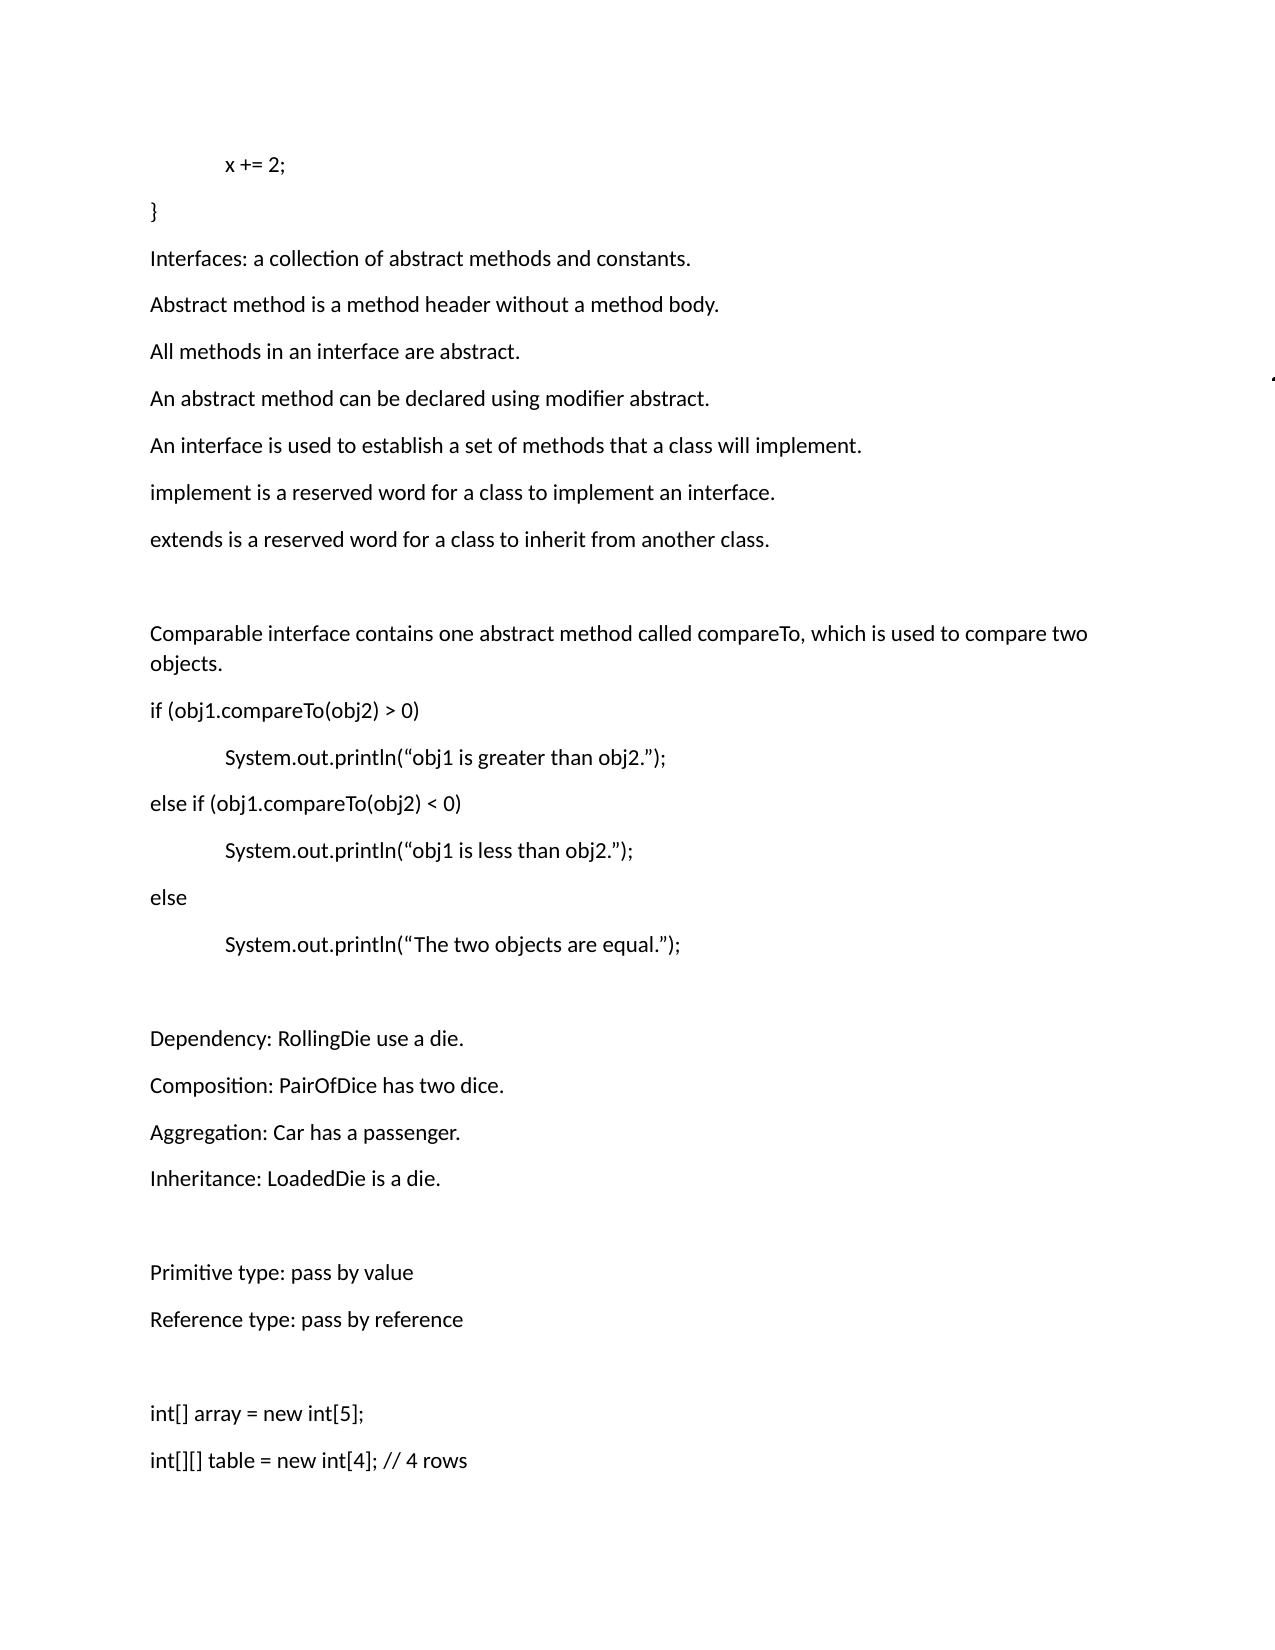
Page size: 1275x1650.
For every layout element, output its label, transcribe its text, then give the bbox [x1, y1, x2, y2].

text int[] array = new int[5]; [150, 1399, 1125, 1427]
text An abstract method can be declared using modifier abstract. [150, 384, 1125, 412]
text Primitive type: pass by value [150, 1258, 1125, 1286]
text Reference type: pass by reference [150, 1305, 1125, 1333]
text All methods in an interface are abstract. [150, 337, 1125, 366]
text x += 2; [150, 150, 1125, 178]
text Inheritance: LoadedDie is a die. [150, 1164, 1125, 1193]
text } [150, 197, 1125, 225]
text else if (obj1.compareTo(obj2) < 0) [150, 789, 1125, 818]
text Abstract method is a method header without a method body. [150, 291, 1125, 319]
text Aggregation: Car has a passenger. [150, 1118, 1125, 1146]
text Comparable interface contains one abstract method called compareTo, which is used to compare two objects. [150, 619, 1125, 677]
text extends is a reserved word for a class to inherit from another class. [150, 525, 1125, 553]
text else [150, 883, 1125, 911]
text System.out.println(“obj1 is greater than obj2.”); [150, 743, 1125, 771]
text if (obj1.compareTo(obj2) > 0) [150, 696, 1125, 724]
text An interface is used to establish a set of methods that a class will implement. [150, 431, 1125, 459]
text implement is a reserved word for a class to implement an interface. [150, 478, 1125, 506]
text System.out.println(“obj1 is less than obj2.”); [150, 836, 1125, 864]
text System.out.println(“The two objects are equal.”); [150, 930, 1125, 958]
text Composition: PairOfDice has two dice. [150, 1071, 1125, 1099]
text Interfaces: a collection of abstract methods and constants. [150, 244, 1125, 272]
text int[][] table = new int[4]; // 4 rows [150, 1446, 1125, 1474]
text Dependency: RollingDie use a die. [150, 1024, 1125, 1052]
